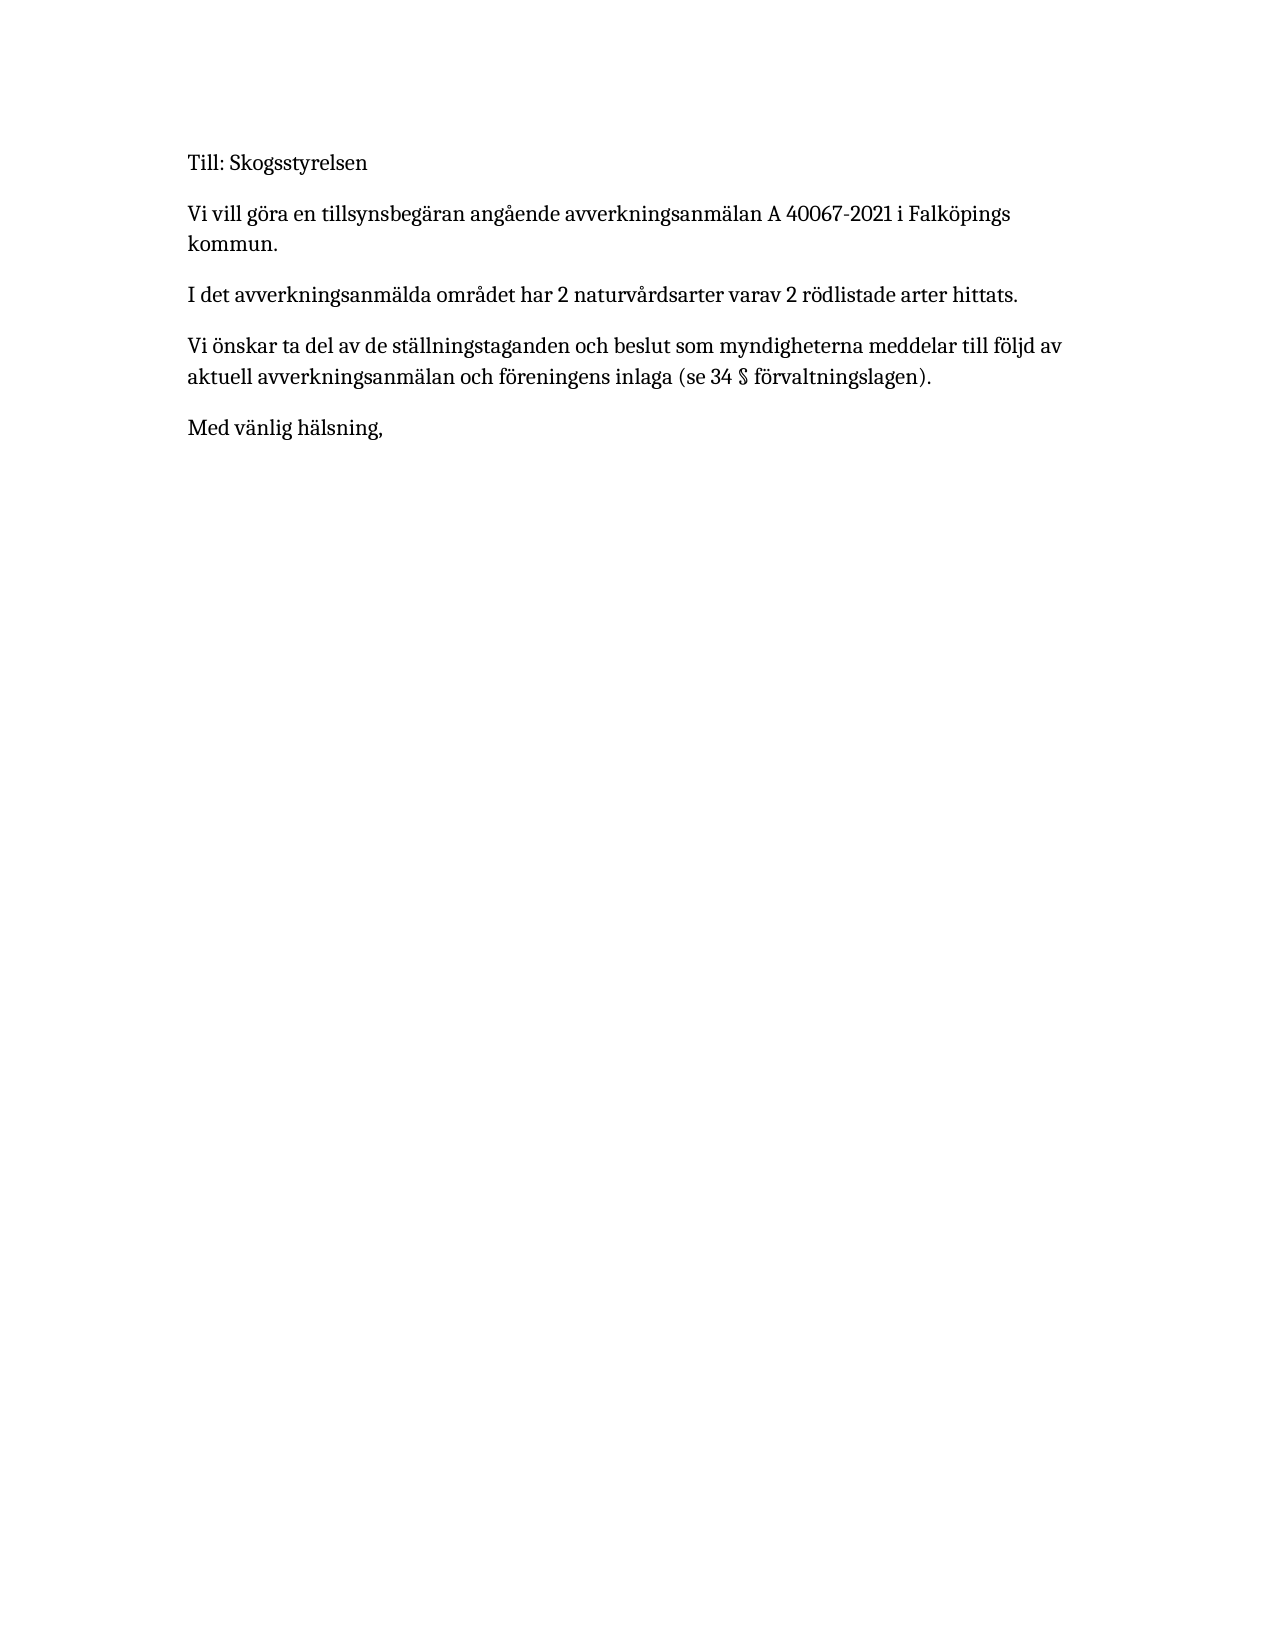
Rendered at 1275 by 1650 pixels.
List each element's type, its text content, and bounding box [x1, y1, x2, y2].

text Vi önskar ta del av de ställningstaganden och beslut som myndigheterna meddelar till följd av aktuell avverkningsanmälan och föreningens inlaga (se 34 § förvaltningslagen). [187, 333, 1087, 390]
text Med vänlig hälsning, [187, 414, 1087, 471]
text I det avverkningsanmälda området har 2 naturvårdsarter varav 2 rödlistade arter hittats. [187, 282, 1087, 309]
text Till: Skogsstyrelsen [187, 150, 1087, 176]
text Vi vill göra en tillsynsbegäran angående avverkningsanmälan A 40067-2021 i Falköpings kommun. [187, 201, 1087, 258]
